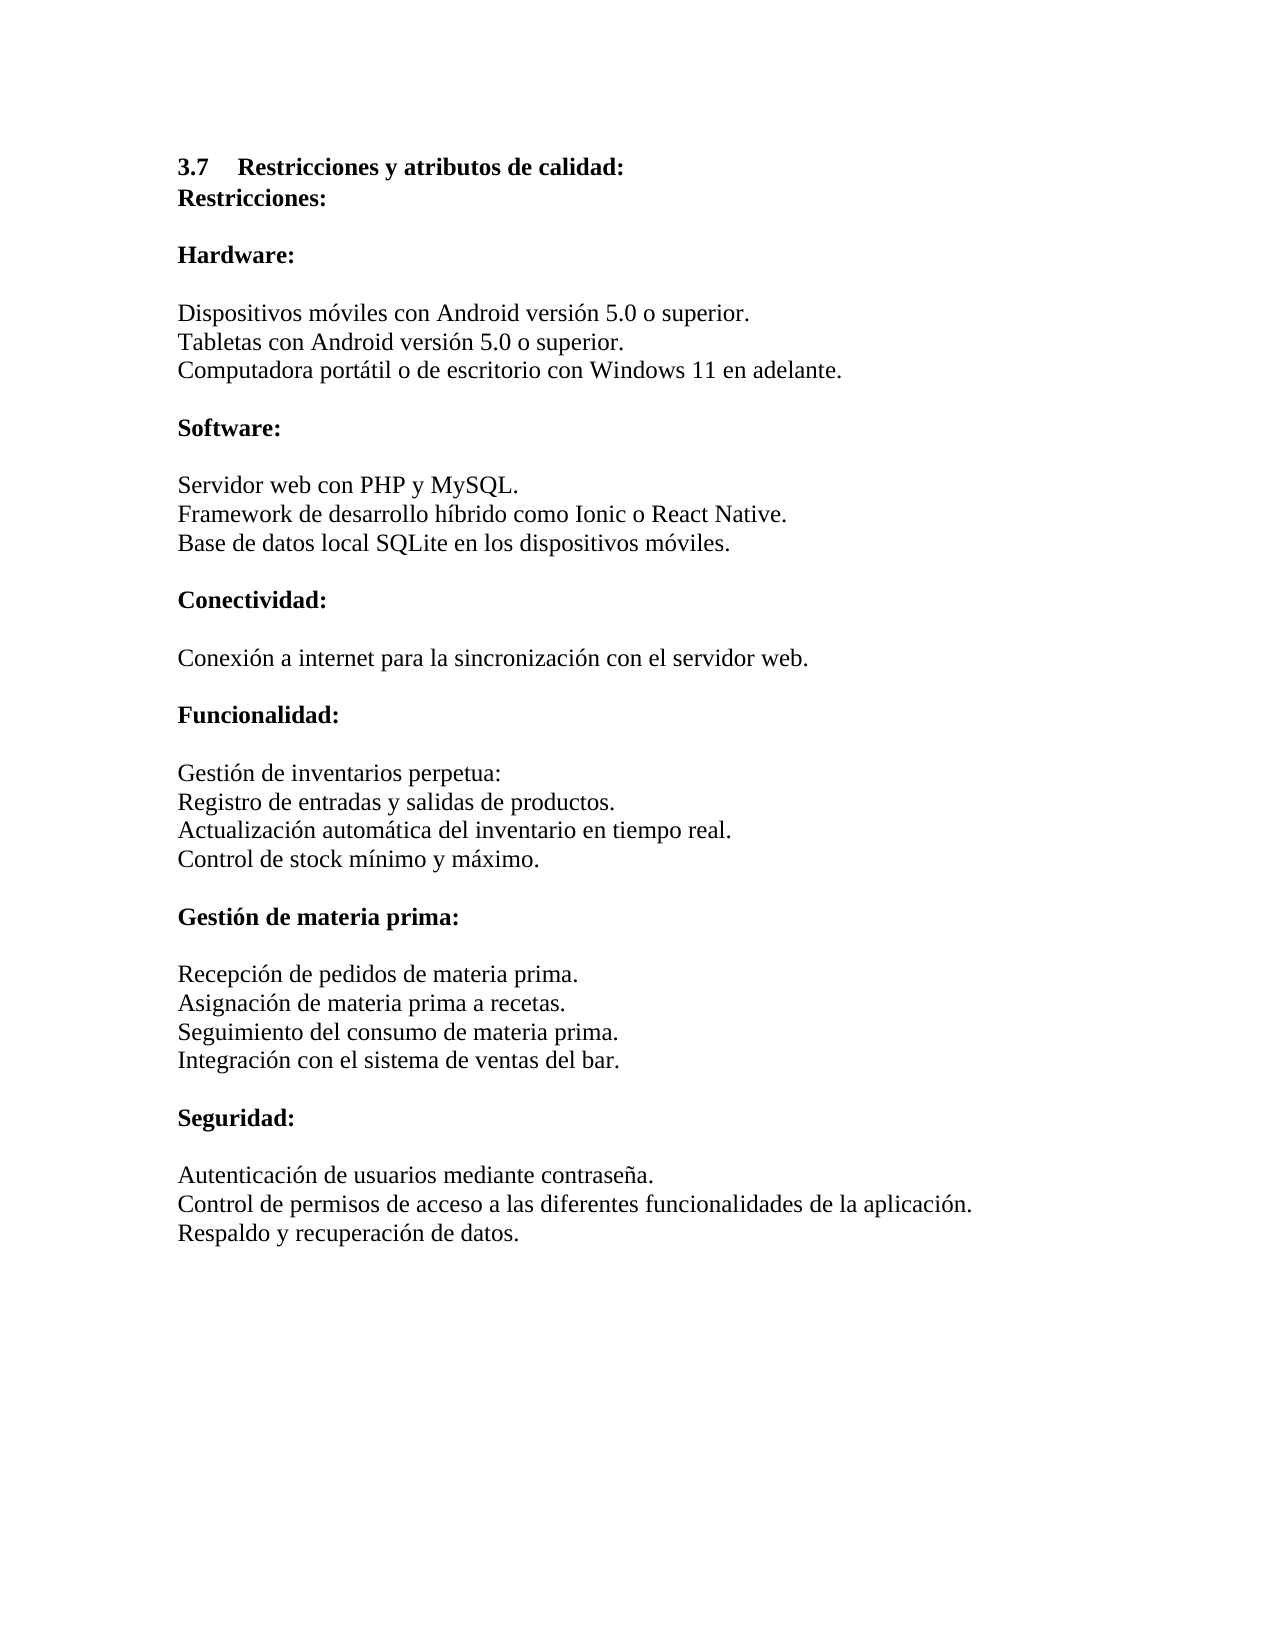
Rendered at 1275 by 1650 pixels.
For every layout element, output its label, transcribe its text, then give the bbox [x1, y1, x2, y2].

text Registro de entradas y salidas de productos. [177, 787, 1098, 815]
text Dispositivos móviles con Android versión 5.0 o superior. [177, 298, 1098, 327]
text Seguridad: [177, 1103, 1098, 1132]
text Recepción de pedidos de materia prima. [177, 959, 1098, 988]
text Hardware: [177, 240, 1098, 269]
text Software: [177, 413, 1098, 442]
text Gestión de materia prima: [177, 902, 1098, 930]
subtitle Restricciones y atributos de calidad: [177, 152, 1098, 181]
text Integración con el sistema de ventas del bar. [177, 1045, 1098, 1074]
text Seguimiento del consumo de materia prima. [177, 1017, 1098, 1045]
text Conexión a internet para la sincronización con el servidor web. [177, 643, 1098, 672]
text Conectividad: [177, 585, 1098, 614]
text Gestión de inventarios perpetua: [177, 758, 1098, 787]
text Actualización automática del inventario en tiempo real. [177, 815, 1098, 844]
text Tabletas con Android versión 5.0 o superior. [177, 327, 1098, 355]
text Respaldo y recuperación de datos. [177, 1218, 1098, 1247]
text Control de stock mínimo y máximo. [177, 844, 1098, 873]
text Funcionalidad: [177, 700, 1098, 729]
text Control de permisos de acceso a las diferentes funcionalidades de la aplicación. [177, 1189, 1098, 1218]
text Asignación de materia prima a recetas. [177, 988, 1098, 1017]
text Computadora portátil o de escritorio con Windows 11 en adelante. [177, 355, 1098, 384]
text Restricciones: [177, 183, 1098, 212]
text Autenticación de usuarios mediante contraseña. [177, 1160, 1098, 1189]
text Base de datos local SQLite en los dispositivos móviles. [177, 528, 1098, 557]
text Framework de desarrollo híbrido como Ionic o React Native. [177, 499, 1098, 528]
text Servidor web con PHP y MySQL. [177, 470, 1098, 499]
